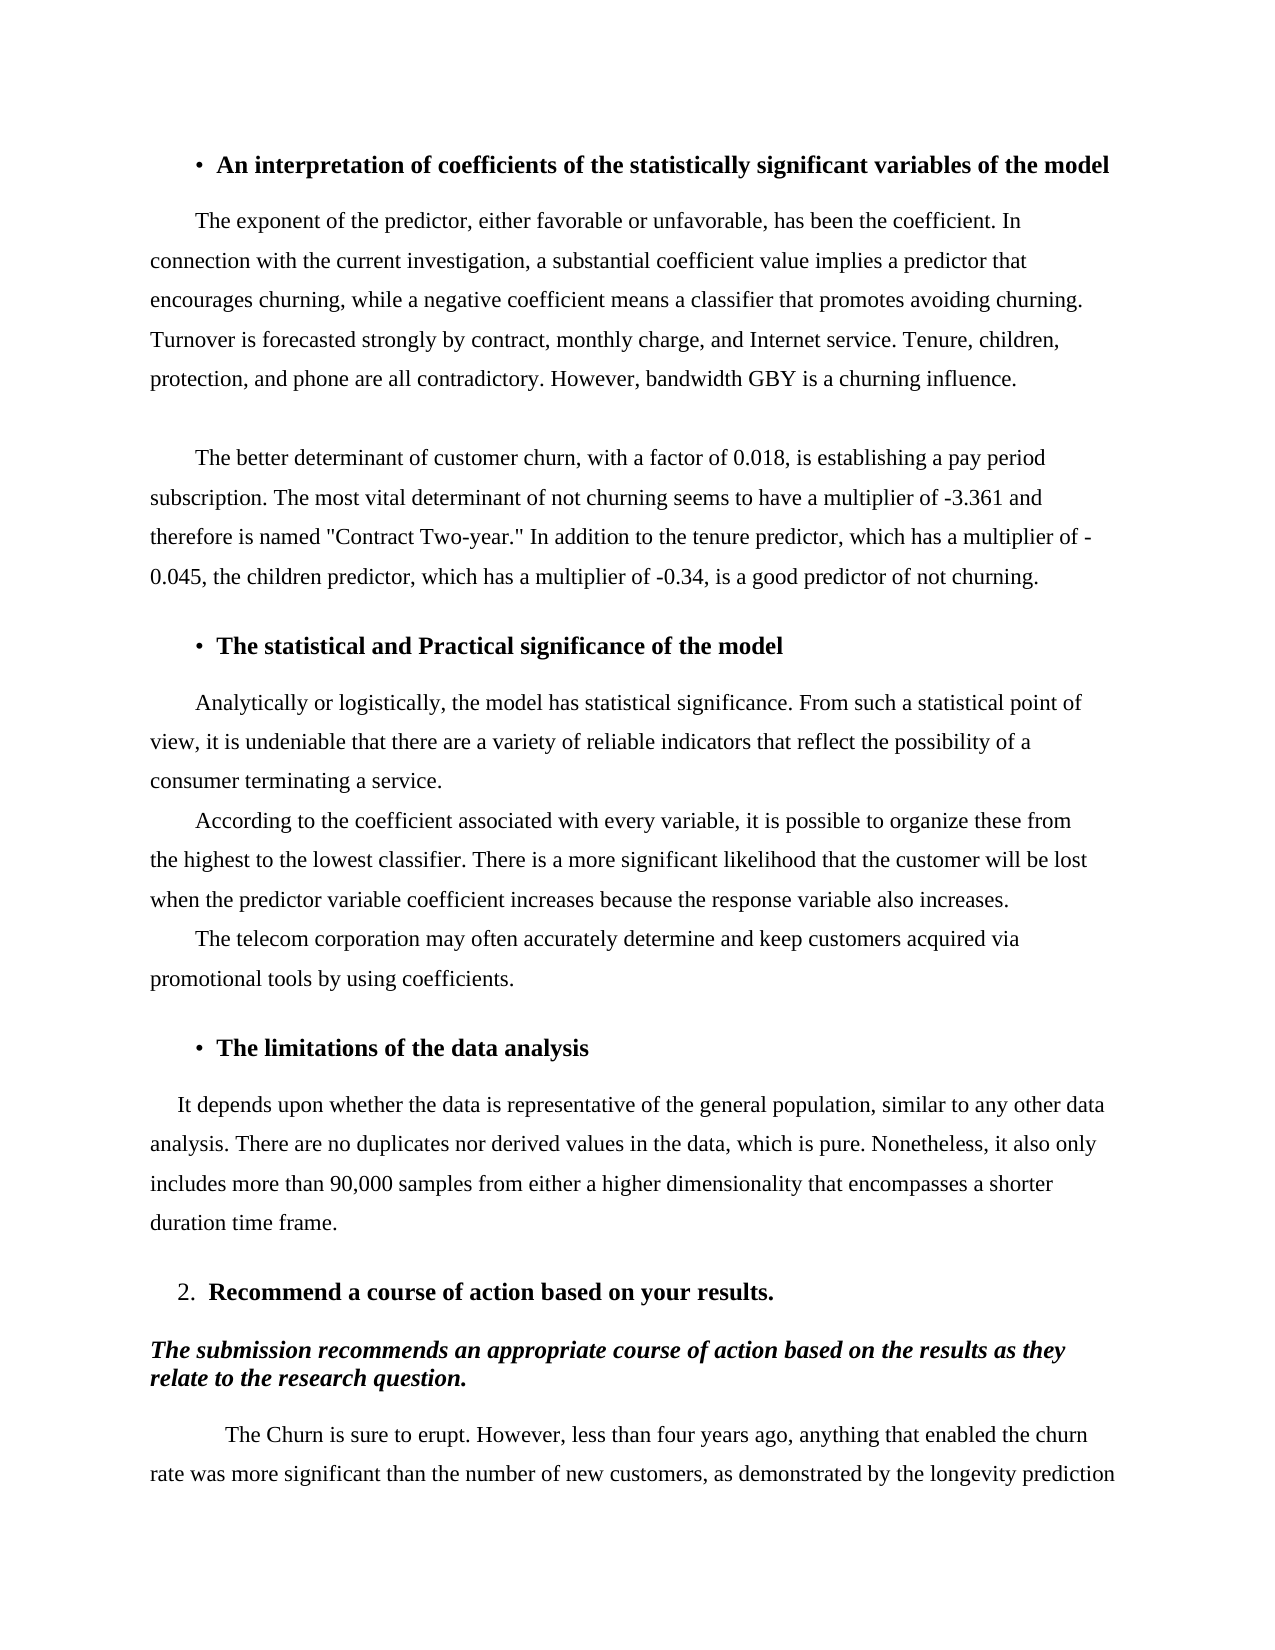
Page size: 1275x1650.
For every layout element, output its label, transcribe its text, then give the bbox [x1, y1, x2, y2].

text The submission recommends an appropriate course of action based on the results as they relate to the research question. [150, 1335, 1125, 1392]
text The telecom corporation may often accurately determine and keep customers acquired via promotional tools by using coefficients. [150, 925, 1125, 991]
text The better determinant of customer churn, with a factor of 0.018, is establishing a pay period subscription. The most vital determinant of not churning seems to have a multiplier of -3.361 and therefore is named "Contract Two-year." In addition to the tenure predictor, which has a multiplier of -0.045, the children predictor, which has a multiplier of -0.34, is a good predictor of not churning. [150, 444, 1125, 589]
text 2. Recommend a course of action based on your results. [177, 1277, 1125, 1306]
text • An interpretation of coefficients of the statistically significant variables of the model [195, 150, 1125, 179]
text • The limitations of the data analysis [195, 1033, 1125, 1062]
text It depends upon whether the data is representative of the general population, similar to any other data analysis. There are no duplicates nor derived values in the data, which is pure. Nonetheless, it also only includes more than 90,000 samples from either a higher dimensionality that encompasses a shorter duration time frame. [150, 1091, 1125, 1235]
text • The statistical and Practical significance of the model [195, 631, 1125, 660]
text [150, 1421, 1125, 1487]
text The exponent of the predictor, either favorable or unfavorable, has been the coefficient. In connection with the current investigation, a substantial coefficient value implies a predictor that encourages churning, while a negative coefficient means a classifier that promotes avoiding churning. Turnover is forecasted strongly by contract, monthly charge, and Internet service. Tenure, children, protection, and phone are all contradictory. However, bandwidth GBY is a churning influence. [150, 207, 1125, 392]
text Analytically or logistically, the model has statistical significance. From such a statistical point of view, it is undeniable that there are a variety of reliable indicators that reflect the possibility of a consumer terminating a service. [150, 688, 1125, 794]
text According to the coefficient associated with every variable, it is possible to organize these from the highest to the lowest classifier. There is a more significant likelihood that the customer will be lost when the predictor variable coefficient increases because the response variable also increases. [150, 807, 1125, 912]
